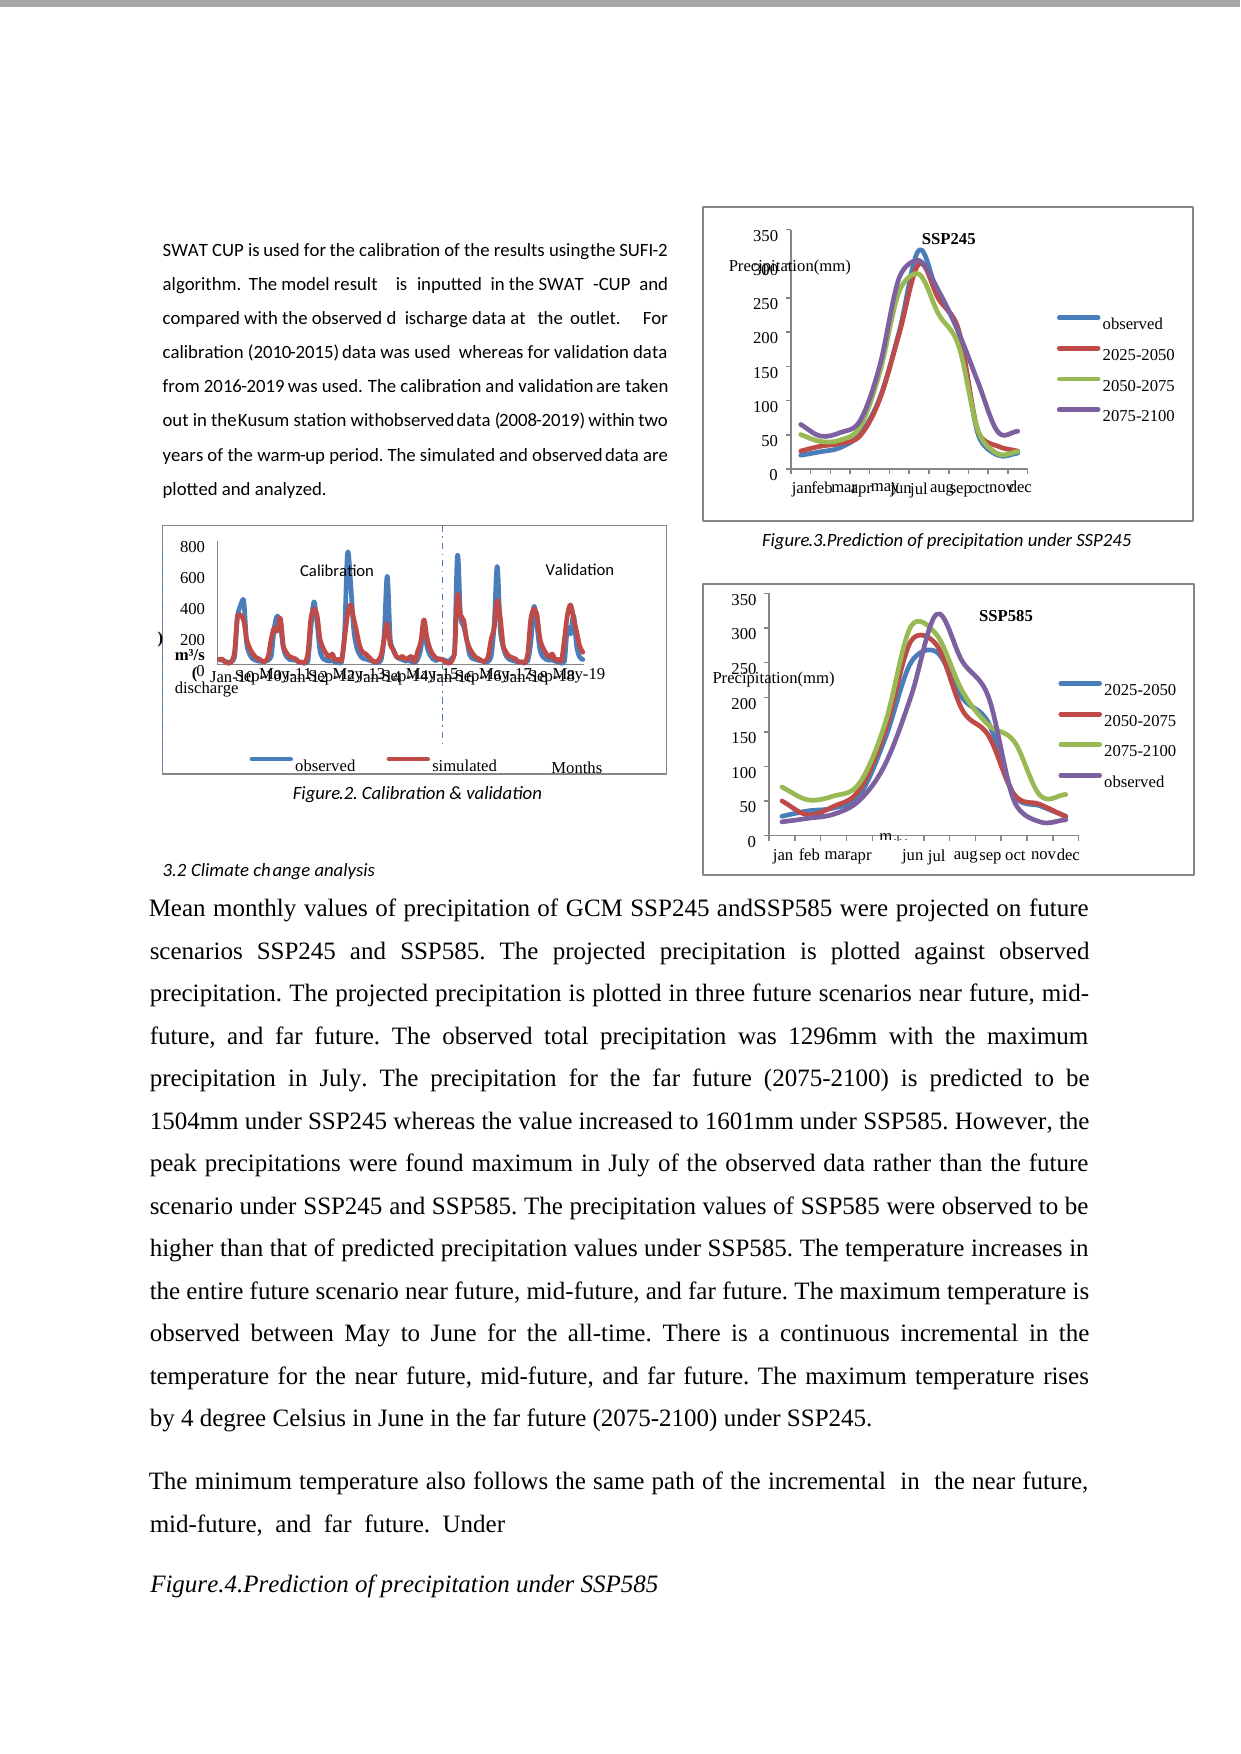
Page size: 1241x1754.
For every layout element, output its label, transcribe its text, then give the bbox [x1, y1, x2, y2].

text Mean monthly values of precipitation of GCM SSP245 andSSP585 were projected on future scenarios SSP245 and SSP585. The projected precipitation is plotted against observed precipitation. The projected precipitation is plotted in three future scenarios near future, mid-future, and far future. The observed total precipitation was 1296mm with the maximum precipitation in July. The precipitation for the far future (2075-2100) is predicted to be 1504mm under SSP245 whereas the value increased to 1601mm under SSP585. However, the peak precipitations were found maximum in July of the observed data rather than the future scenario under SSP245 and SSP585. The precipitation values of SSP585 were observed to be higher than that of predicted precipitation values under SSP585. The temperature increases in the entire future scenario near future, mid-future, and far future. The maximum temperature is observed between May to June for the all-time. There is a continuous incremental in the temperature for the near future, mid-future, and far future. The maximum temperature rises by 4 degree Celsius in June in the far future (2075-2100) under SSP245. [148, 178, 1090, 1432]
text The minimum temperature also follows the same path of the incremental in the near future, mid-future, and far future. Under [148, 1466, 1090, 1538]
text Figure.4.Prediction of precipitation under SSP585 [150, 1569, 1090, 1598]
